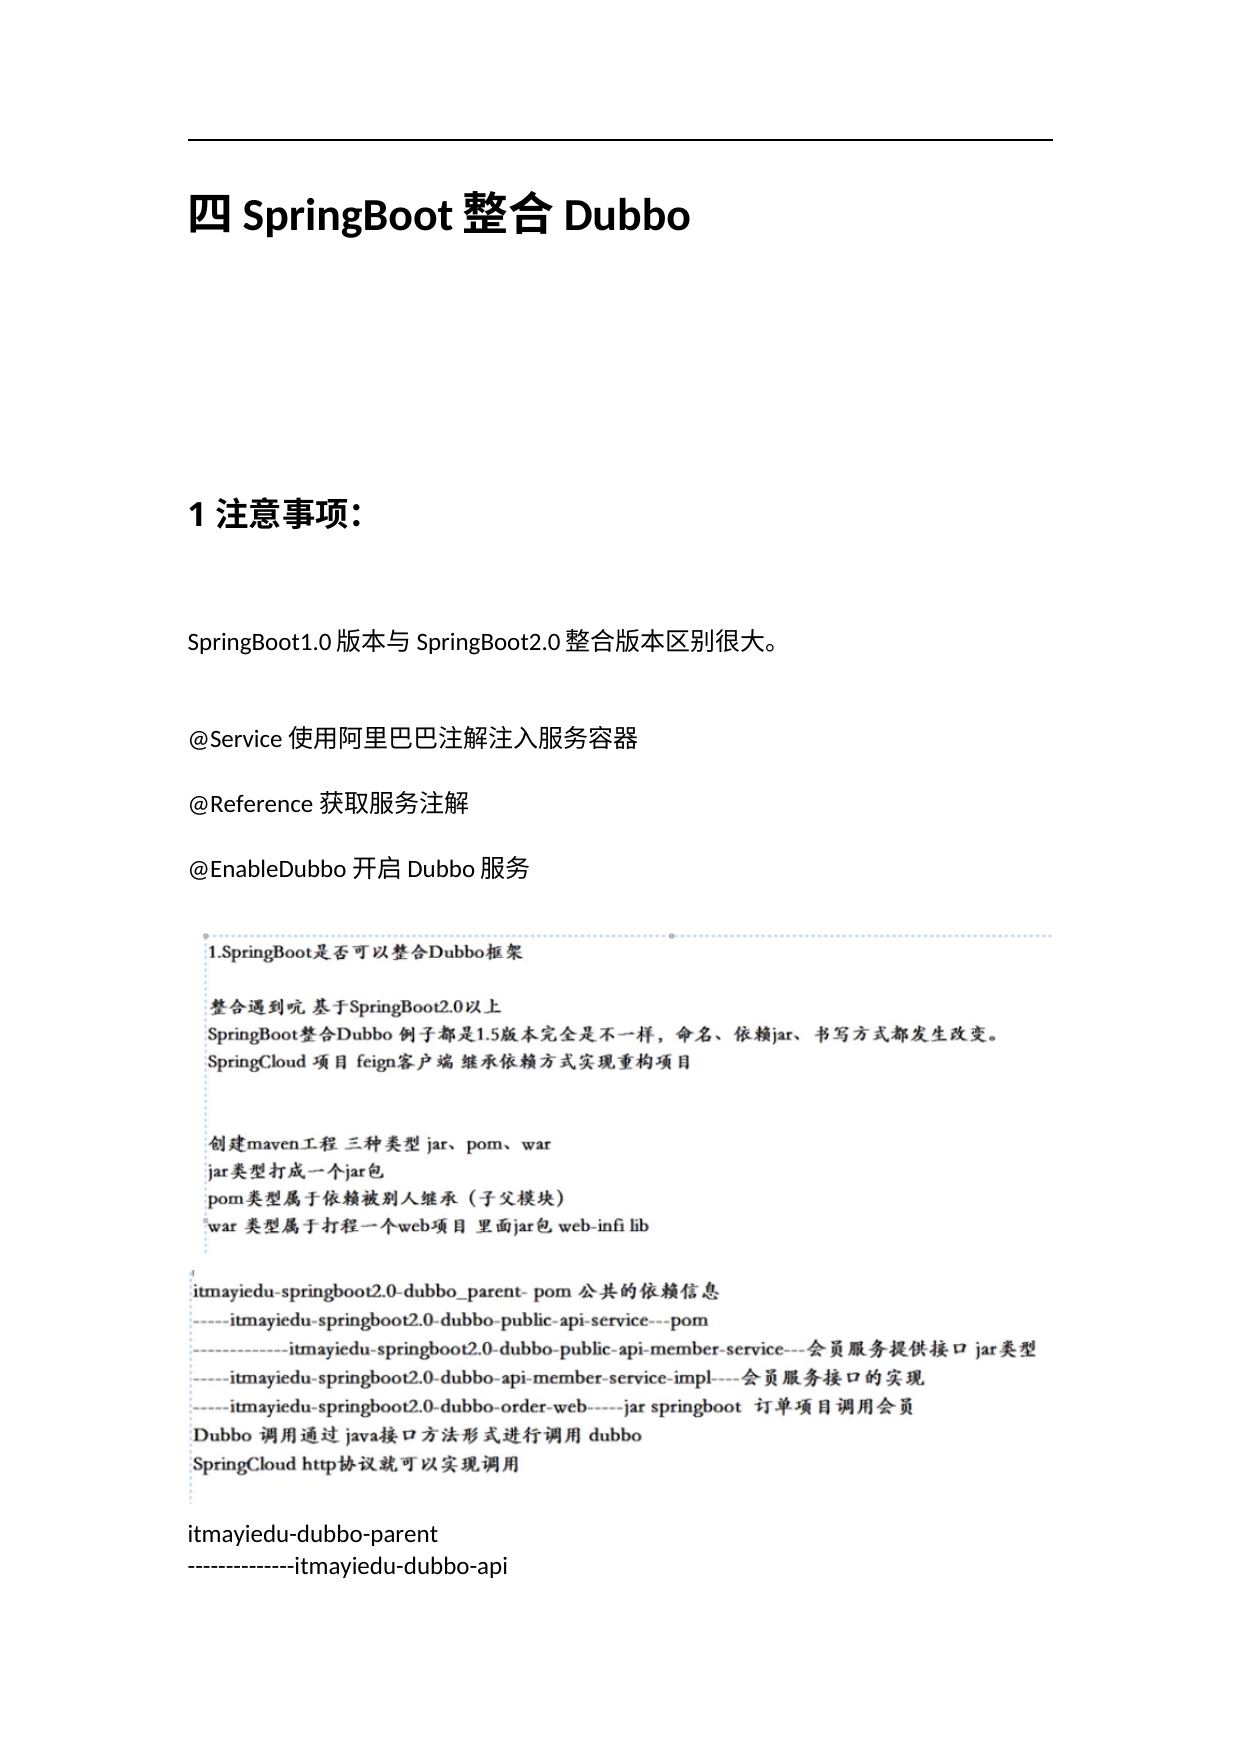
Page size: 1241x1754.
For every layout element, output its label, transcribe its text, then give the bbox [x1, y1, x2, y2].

picture [187, 933, 1053, 1255]
text itmayiedu-dubbo-parent [187, 1517, 1053, 1549]
text --------------itmayiedu-dubbo-api [187, 1549, 1053, 1582]
text @Service 使用阿里巴巴注解注入服务容器 [187, 704, 1053, 769]
subtitle 1 注意事项： [187, 479, 1053, 544]
subtitle 四SpringBoot整合Dubbo [187, 162, 1053, 259]
text @EnableDubbo 开启Dubbo服务 [187, 834, 1053, 899]
picture [187, 1270, 1053, 1504]
text SpringBoot1.0版本与SpringBoot2.0整合版本区别很大。 [187, 607, 1053, 672]
text @Reference 获取服务注解 [187, 769, 1053, 834]
